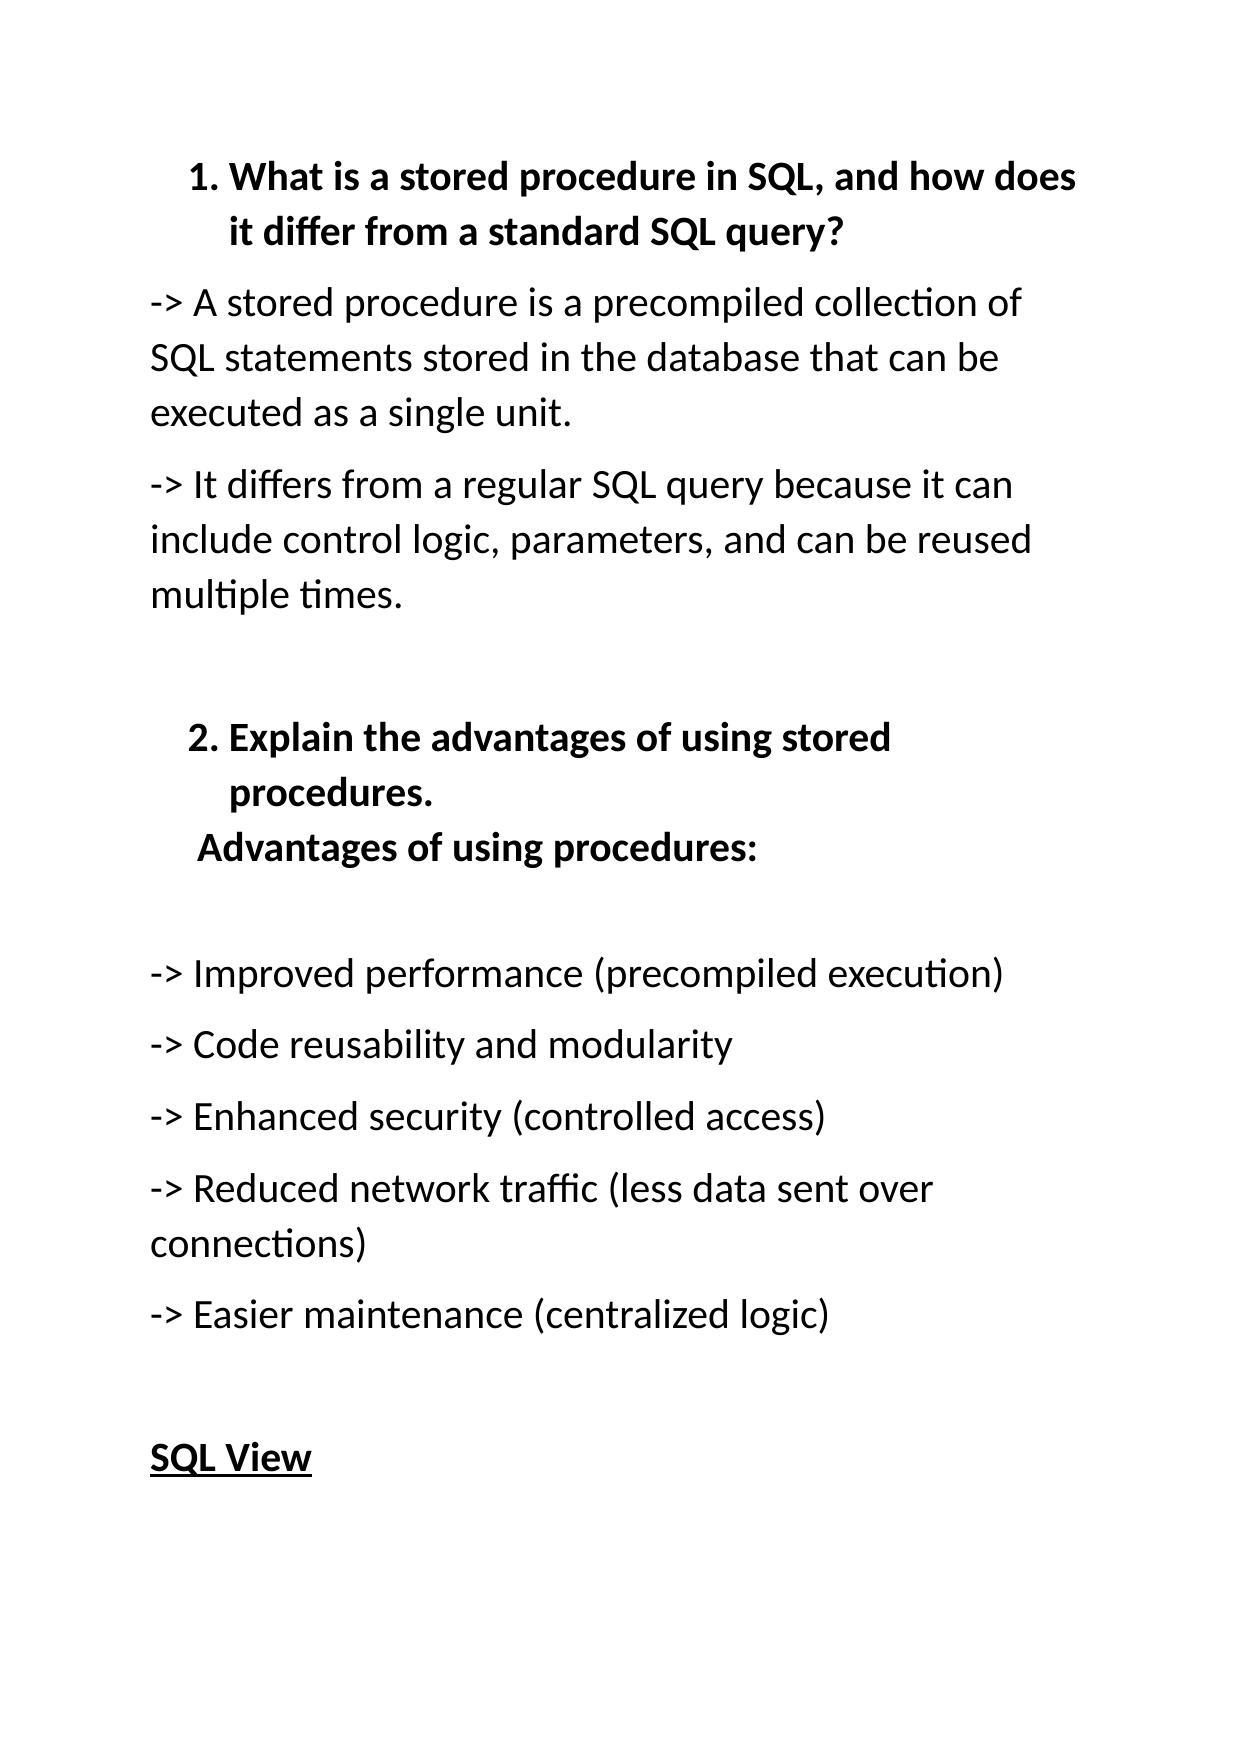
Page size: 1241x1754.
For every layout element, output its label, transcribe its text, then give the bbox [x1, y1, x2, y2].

text -> Enhanced security (controlled access) [150, 1090, 1090, 1141]
list Explain the advantages of using stored procedures. [187, 711, 1090, 816]
list What is a stored procedure in SQL, and how does it differ from a standard SQL query? [187, 150, 1090, 256]
text -> Reduced network traffic (less data sent over connections) [150, 1162, 1090, 1267]
text -> Code reusability and modularity [150, 1018, 1090, 1069]
text -> A stored procedure is a precompiled collection of SQL statements stored in the database that can be executed as a single unit. [150, 276, 1090, 437]
text -> Easier maintenance (centralized logic) [150, 1288, 1090, 1339]
text -> It differs from a regular SQL query because it can include control logic, parameters, and can be reused multiple times. [150, 458, 1090, 618]
text SQL View [150, 1431, 1090, 1482]
list Advantages of using procedures: [187, 821, 1090, 871]
text -> Improved performance (precompiled execution) [150, 947, 1090, 998]
